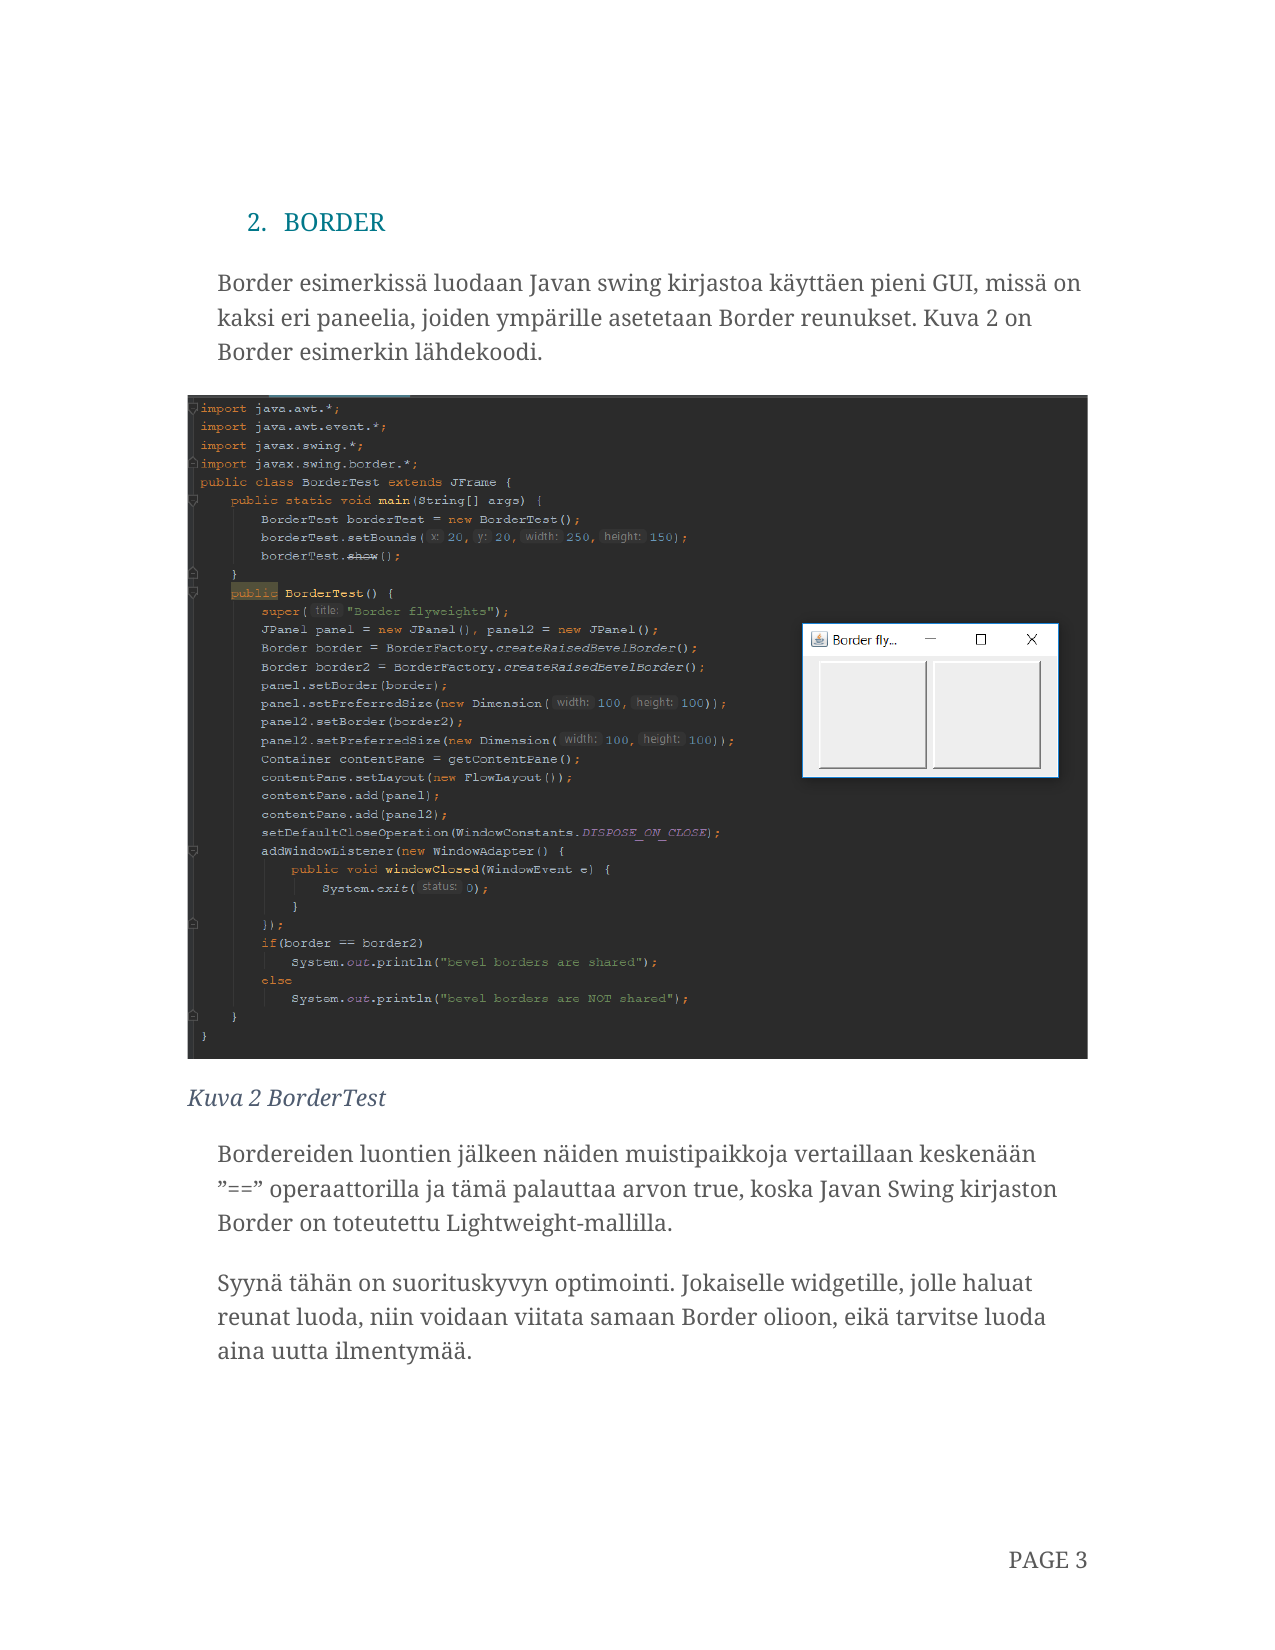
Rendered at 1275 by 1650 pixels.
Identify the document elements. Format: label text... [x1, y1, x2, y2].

text Syynä tähän on suorituskyvyn optimointi. Jokaiselle widgetille, jolle haluat reunat luoda, niin voidaan viitata samaan Border olioon, eikä tarvitse luoda aina uutta ilmentymää. [217, 1267, 1087, 1367]
text Bordereiden luontien jälkeen näiden muistipaikkoja vertaillaan keskenään ”==” operaattorilla ja tämä palauttaa arvon true, koska Javan Swing kirjaston Border on toteutettu Lightweight-mallilla. [217, 1138, 1087, 1238]
subtitle border [247, 205, 1087, 239]
text Border esimerkissä luodaan Javan swing kirjastoa käyttäen pieni GUI, missä on kaksi eri paneelia, joiden ympärille asetetaan Border reunukset. Kuva 2 on Border esimerkin lähdekoodi. [217, 267, 1087, 367]
picture [187, 395, 1088, 1059]
text Kuva 2 BorderTest [187, 1082, 1087, 1113]
